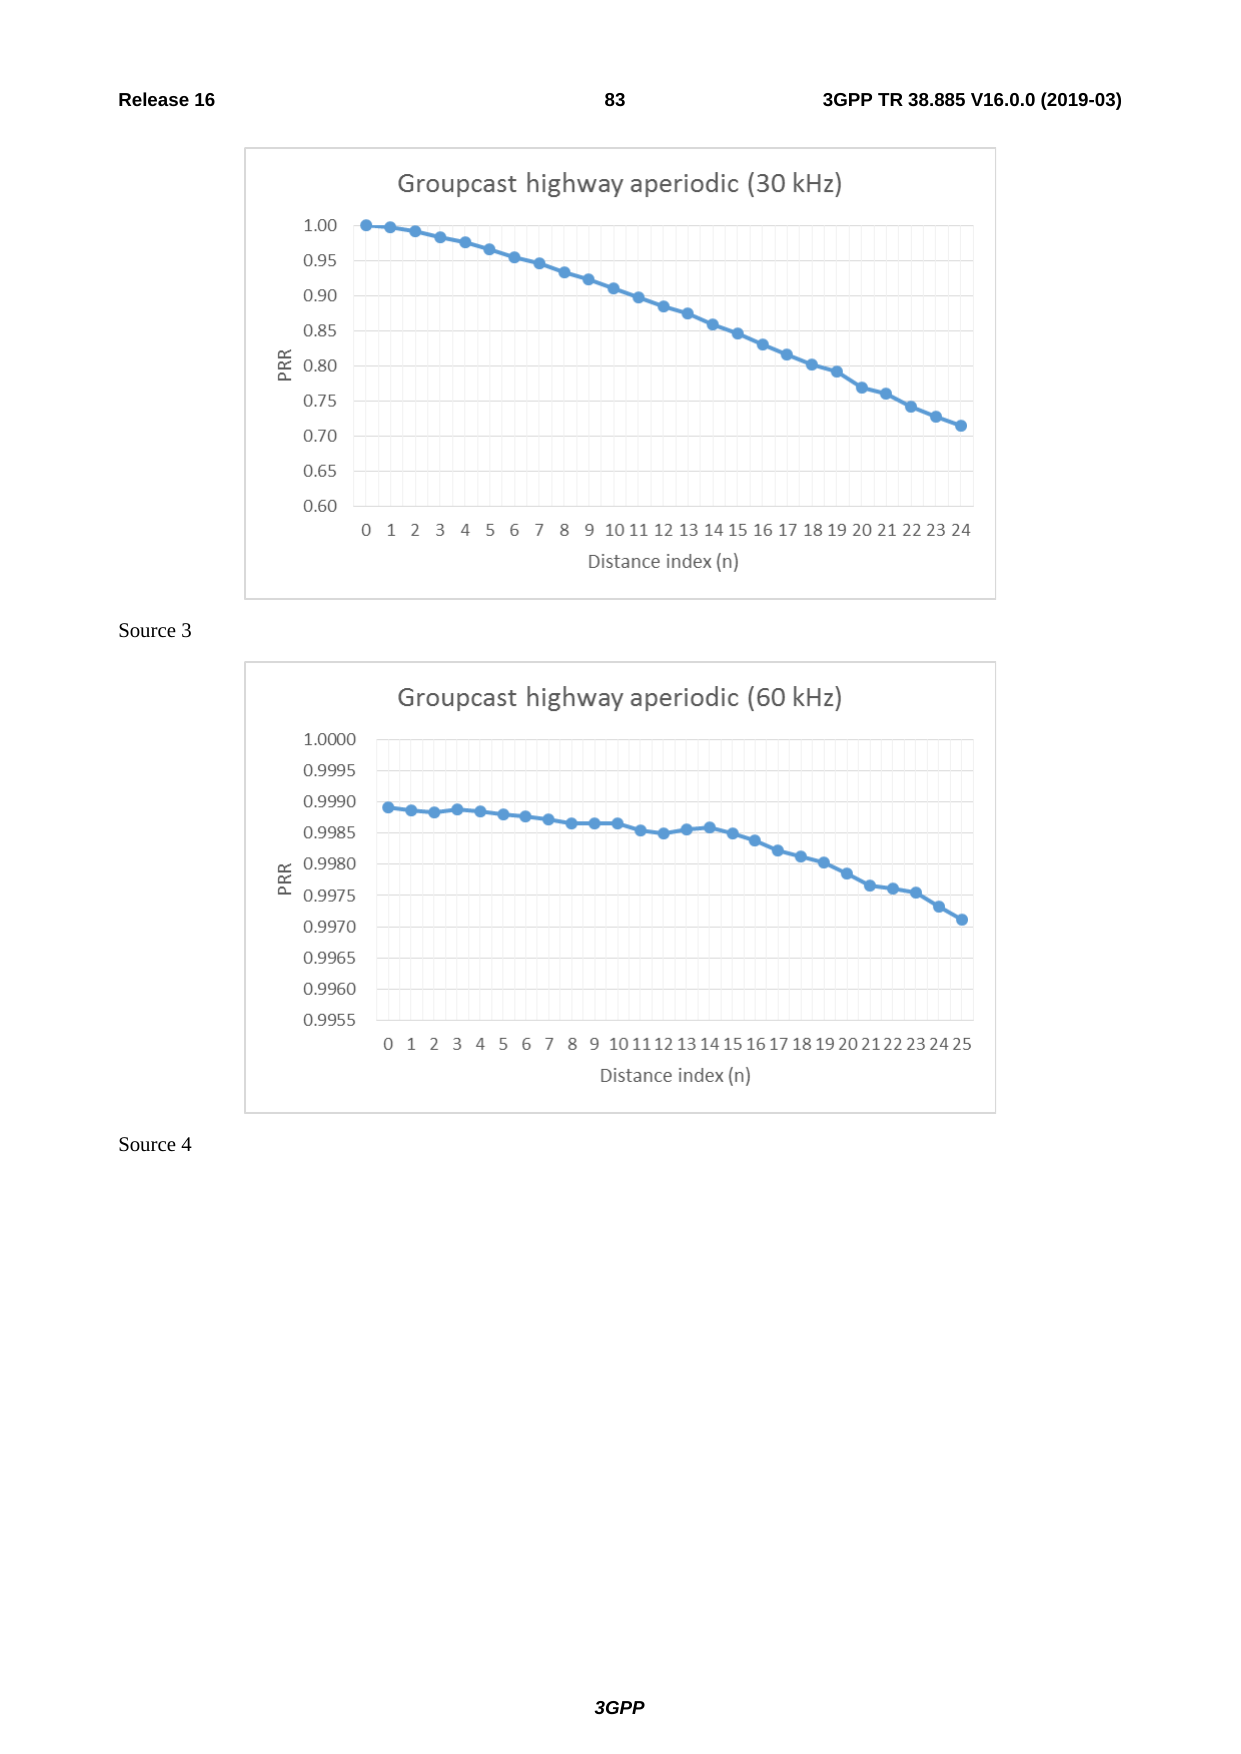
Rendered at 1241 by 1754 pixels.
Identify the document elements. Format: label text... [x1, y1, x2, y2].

text Source 4 [118, 1132, 1122, 1156]
text Source 3 [118, 618, 1122, 642]
picture [244, 147, 997, 600]
picture [244, 661, 997, 1114]
